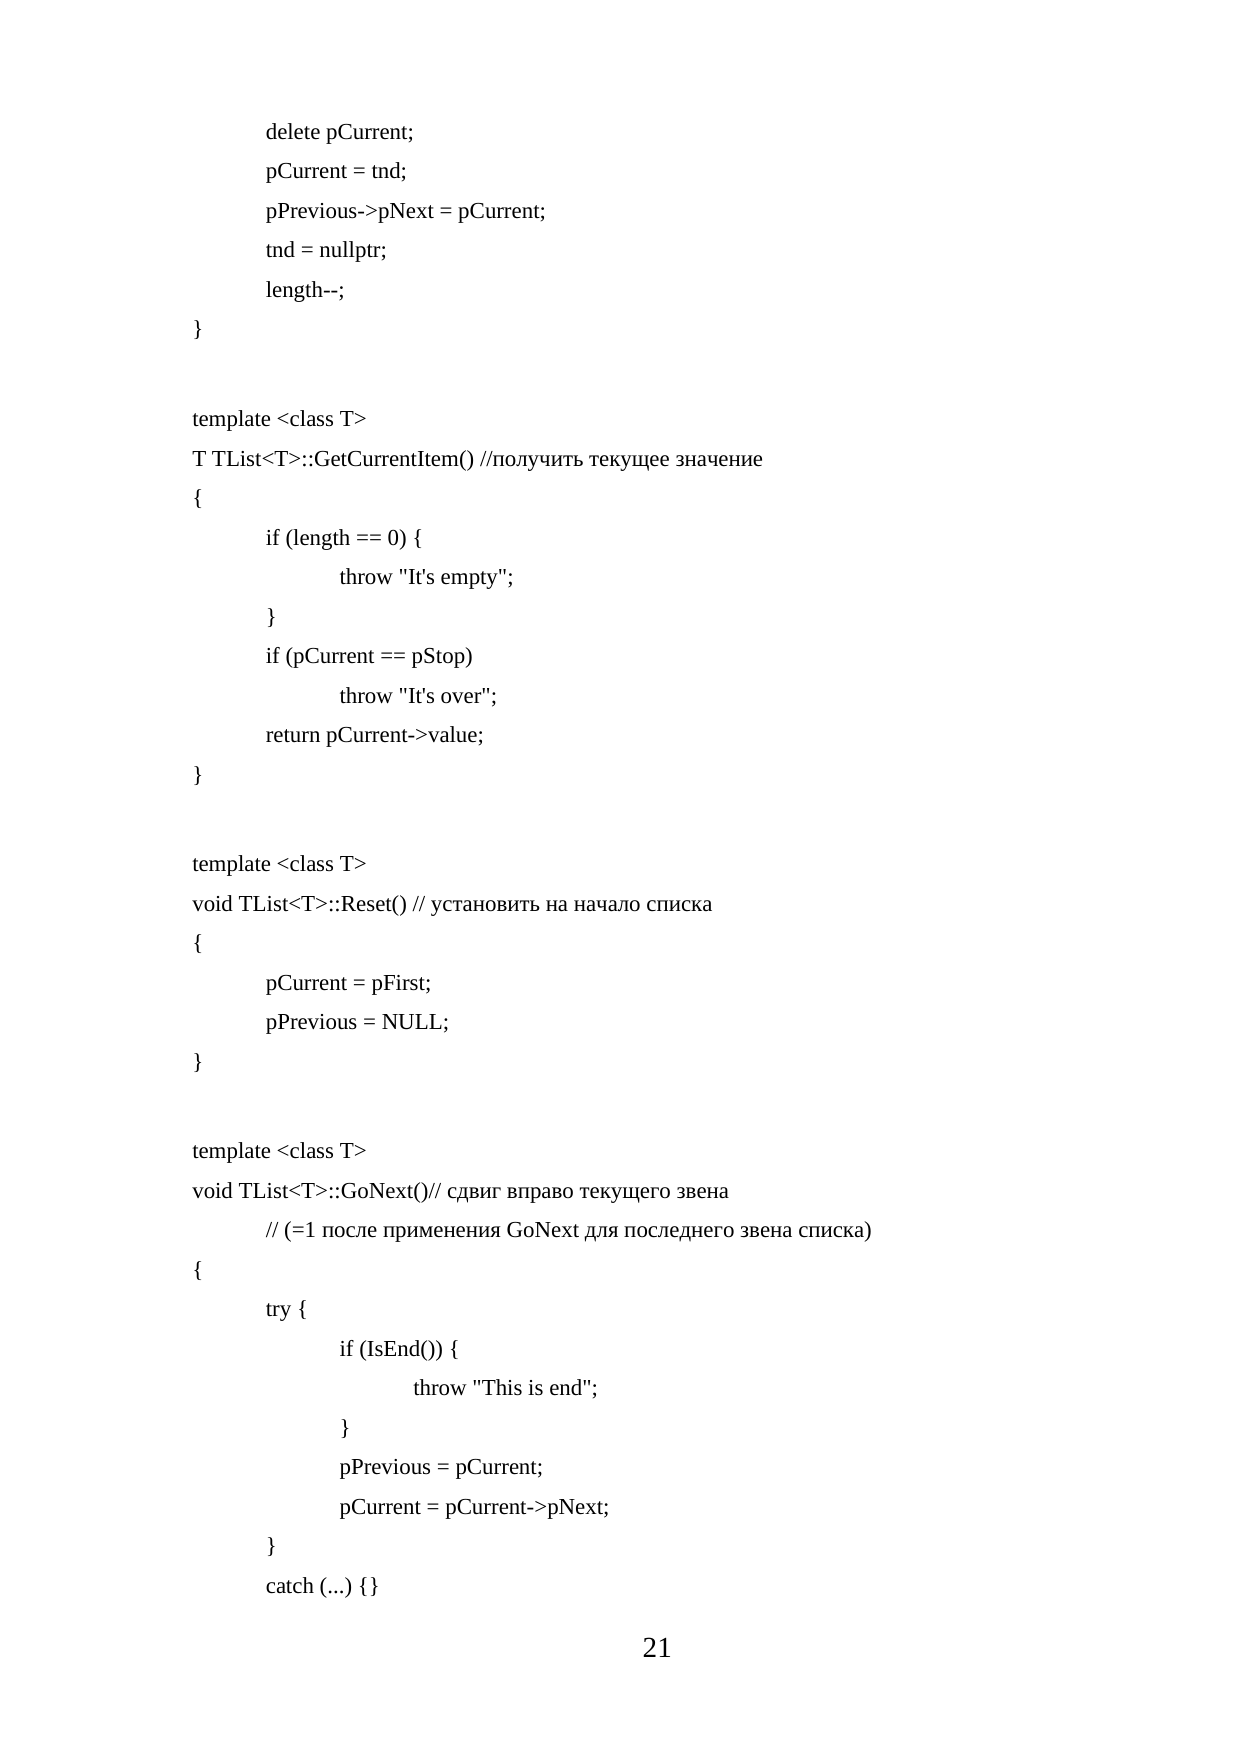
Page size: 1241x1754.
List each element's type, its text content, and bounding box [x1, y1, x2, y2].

text if (IsEnd()) { [118, 1335, 1122, 1361]
text pPrevious = NULL; [118, 1008, 1122, 1035]
text { [118, 929, 1122, 956]
text } [118, 603, 1122, 629]
text template <class T> [118, 1138, 1122, 1164]
text return pCurrent->value; [118, 721, 1122, 747]
text pCurrent = tnd; [118, 158, 1122, 184]
text void TList<T>::GoNext()// сдвиг вправо текущего звена [118, 1177, 1122, 1203]
text } [118, 1532, 1122, 1559]
text T TList<T>::GetCurrentItem() //получить текущее значение [118, 445, 1122, 471]
text } [118, 316, 1122, 342]
text void TList<T>::Reset() // установить на начало списка [118, 890, 1122, 916]
text length--; [118, 276, 1122, 302]
text if (length == 0) { [118, 524, 1122, 550]
text tnd = nullptr; [118, 237, 1122, 263]
text delete pCurrent; [118, 118, 1122, 144]
text pCurrent = pCurrent->pNext; [118, 1493, 1122, 1519]
text template <class T> [118, 405, 1122, 432]
text if (pCurrent == pStop) [118, 642, 1122, 668]
text throw "It's empty"; [118, 563, 1122, 589]
text } [118, 1048, 1122, 1074]
text // (=1 после применения GoNext для последнего звена списка) [118, 1217, 1122, 1243]
text catch (...) {} [118, 1572, 1122, 1598]
text try { [118, 1296, 1122, 1322]
text { [118, 484, 1122, 511]
text throw "It's over"; [118, 682, 1122, 708]
text pPrevious->pNext = pCurrent; [118, 197, 1122, 223]
text pCurrent = pFirst; [118, 969, 1122, 995]
text } [118, 761, 1122, 787]
text throw "This is end"; [118, 1374, 1122, 1401]
text } [118, 1414, 1122, 1440]
text template <class T> [118, 850, 1122, 877]
text pPrevious = pCurrent; [118, 1453, 1122, 1480]
text { [118, 1256, 1122, 1282]
